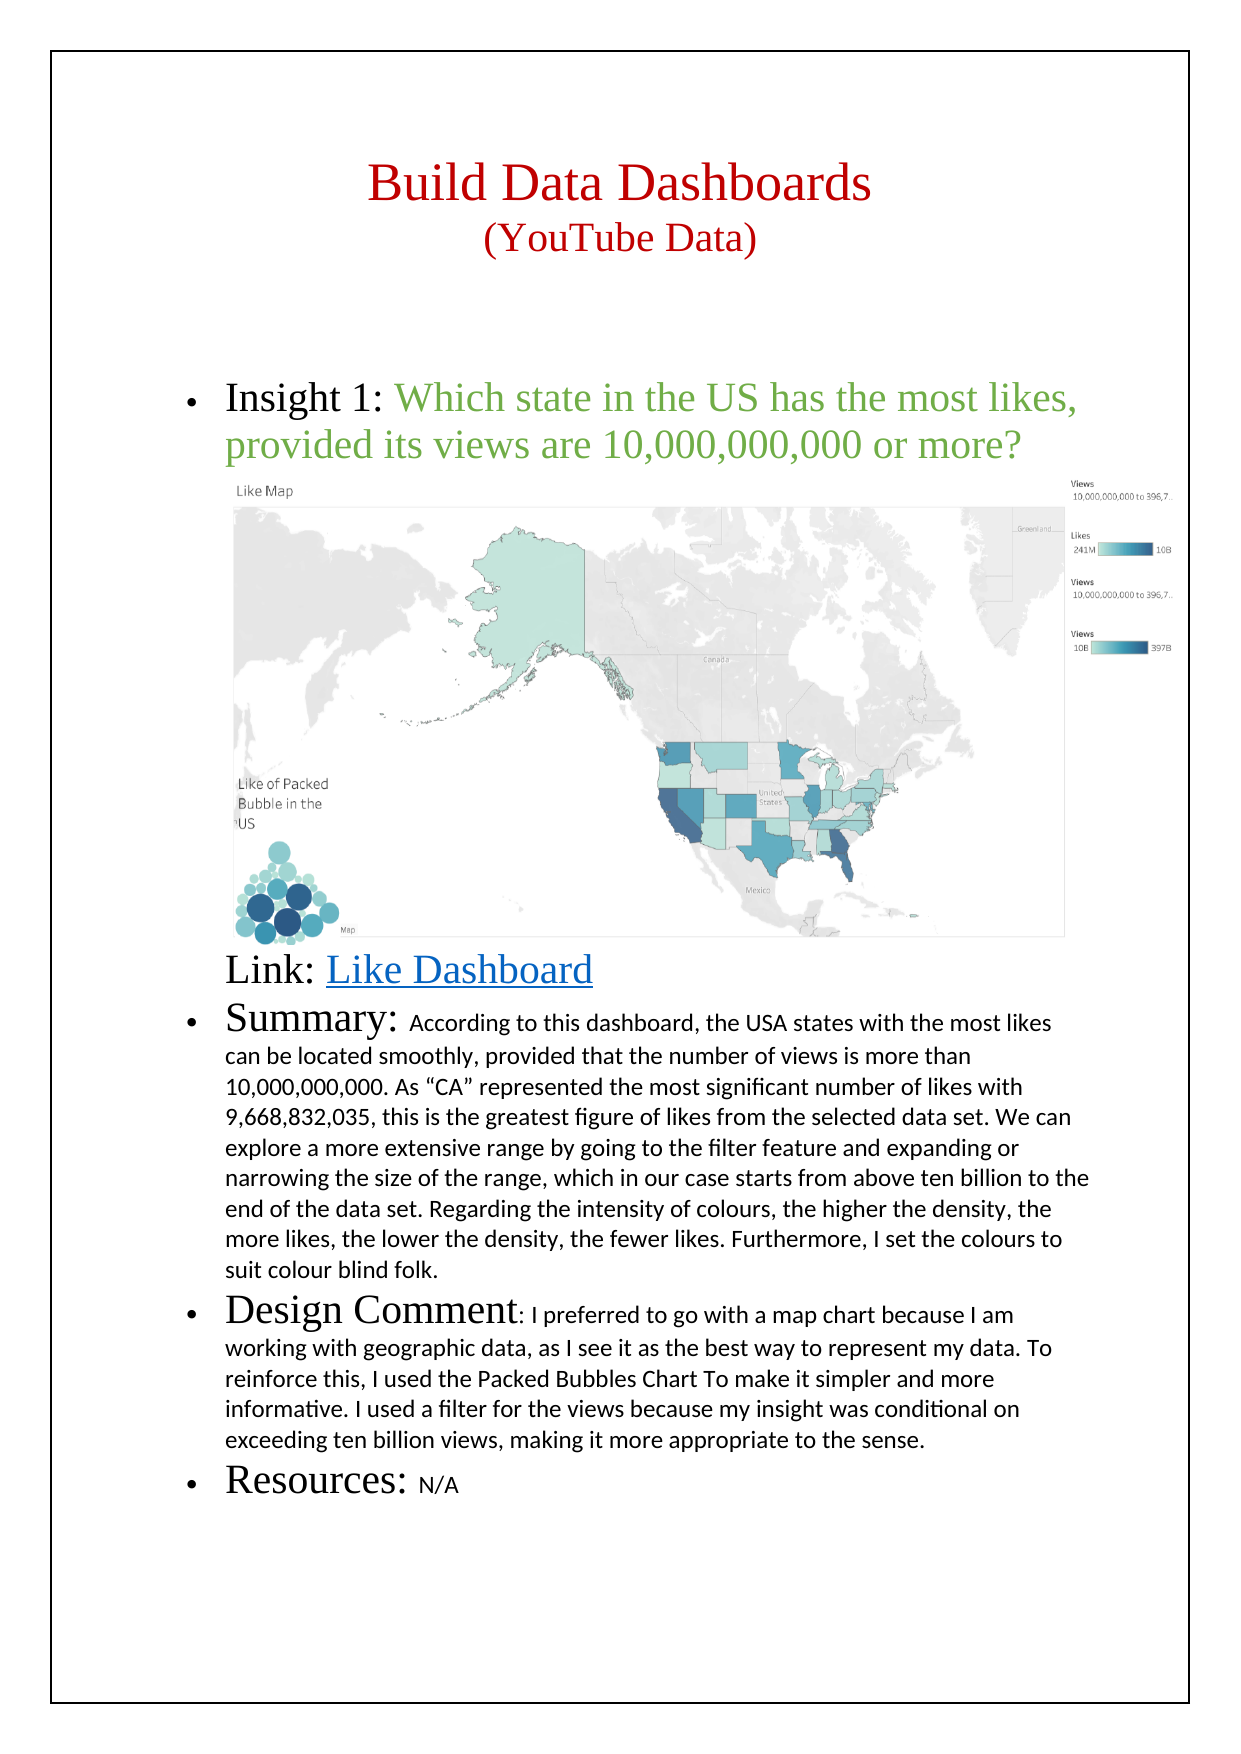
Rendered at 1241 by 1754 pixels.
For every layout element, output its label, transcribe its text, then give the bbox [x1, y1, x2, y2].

list Insight 1: Which state in the US has the most likes, provided its views are 10,000,000,000 or more? [187, 372, 1090, 468]
picture [225, 467, 1182, 945]
text (YouTube Data) [150, 212, 1090, 260]
list Design Comment: I preferred to go with a map chart because I am working with geographic data, as I see it as the best way to represent my data. To reinforce this, I used the Packed Bubbles Chart To make it simpler and more informative. I used a filter for the views because my insight was conditional on exceeding ten billion views, making it more appropriate to the sense. [187, 1284, 1090, 1454]
text Link: Like Dashboard [225, 945, 1090, 992]
list Summary: According to this dashboard, the USA states with the most likes can be located smoothly, provided that the number of views is more than 10,000,000,000. As “CA” represented the most significant number of likes with 9,668,832,035, this is the greatest figure of likes from the selected data set. We can explore a more extensive range by going to the filter feature and expanding or narrowing the size of the range, which in our case starts from above ten billion to the end of the data set. Regarding the intensity of colours, the higher the density, the more likes, the lower the density, the fewer likes. Furthermore, I set the colours to suit colour blind folk. [187, 992, 1090, 1284]
text Build Data Dashboards [150, 150, 1090, 212]
list Resources: N/A [187, 1454, 1090, 1502]
